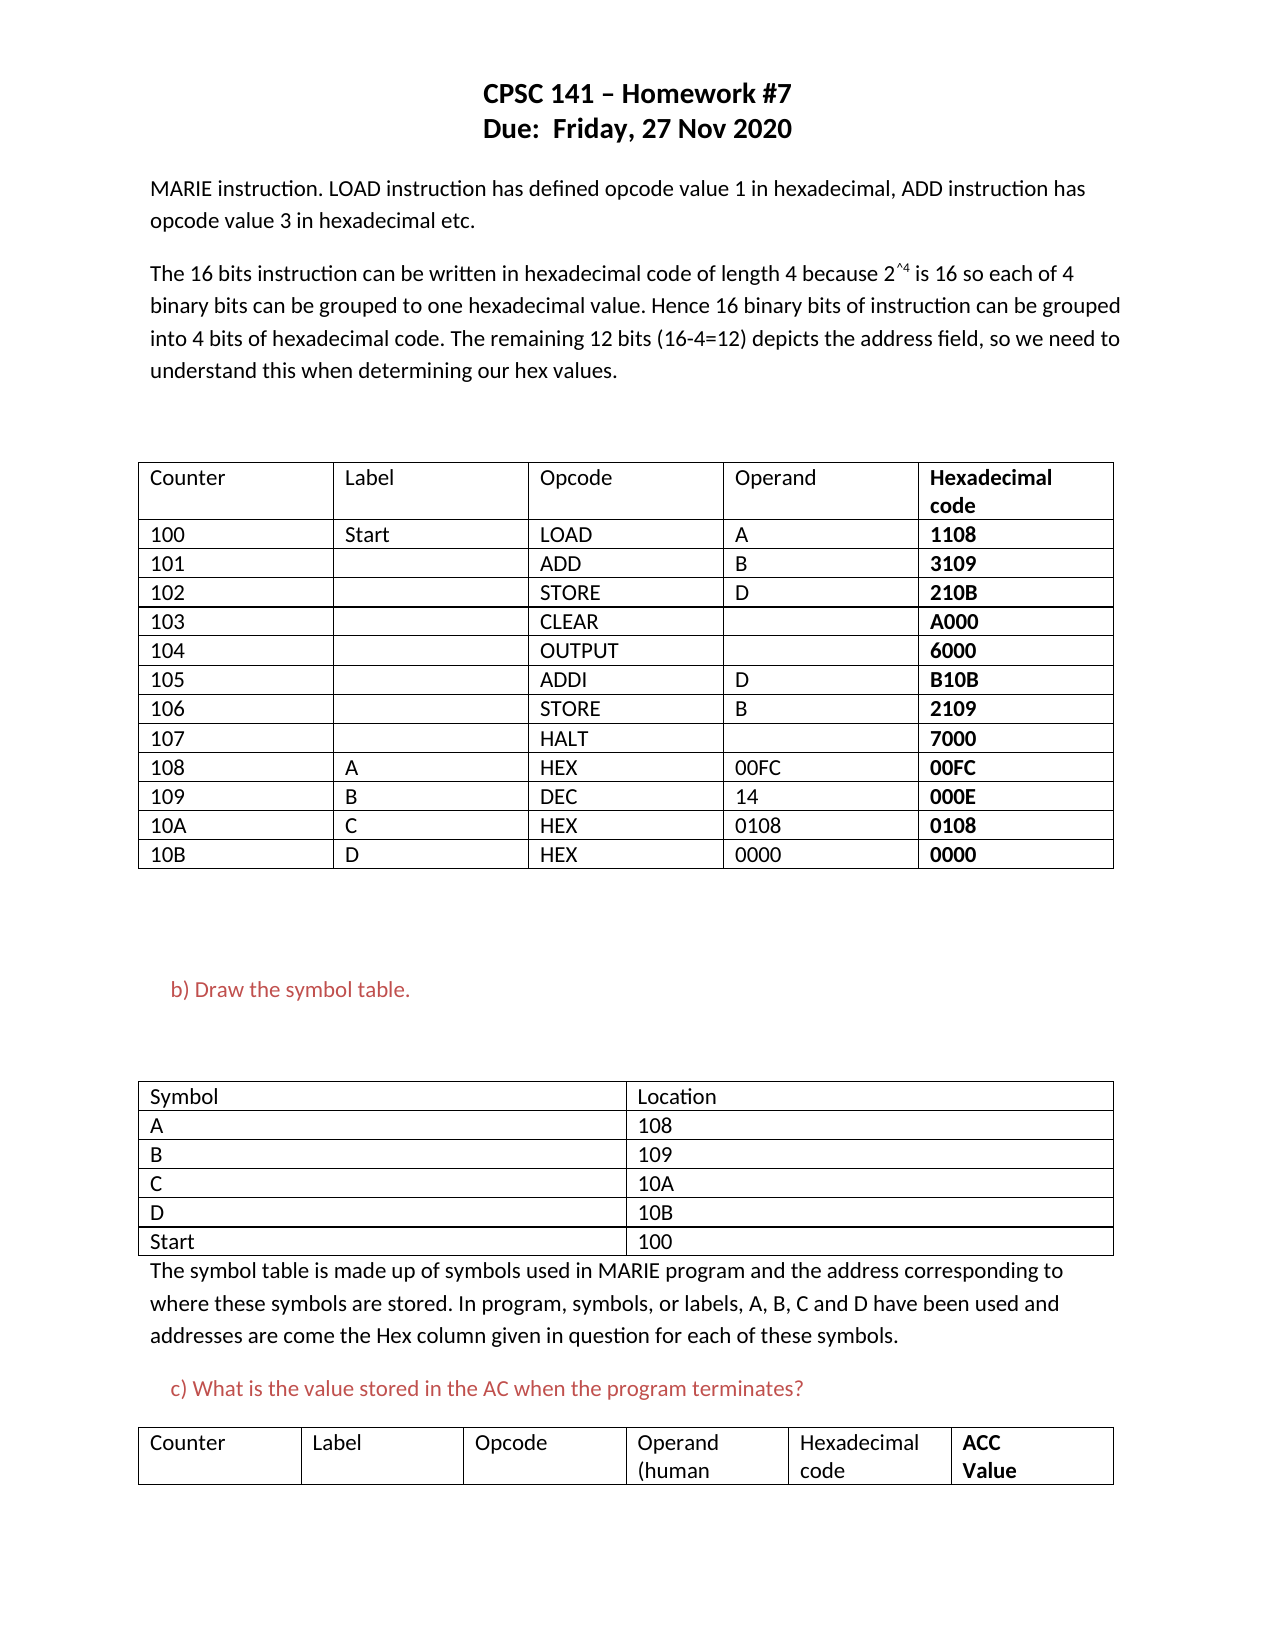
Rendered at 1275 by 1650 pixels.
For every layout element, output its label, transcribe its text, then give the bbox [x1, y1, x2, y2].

table_cell B [139, 1140, 626, 1168]
table_cell 1108 [919, 520, 1113, 548]
table_cell DEC [529, 782, 723, 810]
table_header Counter [139, 463, 333, 519]
table_cell 0000 [919, 840, 1113, 868]
table_cell 106 [139, 695, 333, 723]
table_cell 0108 [919, 811, 1113, 839]
table_cell STORE [529, 578, 723, 606]
table_cell [334, 608, 528, 635]
table_cell 14 [724, 782, 918, 810]
table_cell D [334, 840, 528, 868]
table_cell D [724, 666, 918, 693]
table_cell 10B [627, 1198, 1113, 1226]
table_cell [334, 636, 528, 664]
table_header ACC Value [952, 1428, 1113, 1484]
table_cell [724, 724, 918, 752]
table_cell 101 [139, 549, 333, 577]
table_header Label [334, 463, 528, 519]
table_cell 0108 [724, 811, 918, 839]
table_cell 109 [627, 1140, 1113, 1168]
table_header Label [302, 1428, 463, 1484]
table_cell A [334, 753, 528, 781]
table_cell Start [139, 1228, 626, 1255]
table_cell D [139, 1198, 626, 1226]
table_cell OUTPUT [529, 636, 723, 664]
table_cell ADD [529, 549, 723, 577]
table_cell HEX [529, 811, 723, 839]
table_cell 105 [139, 666, 333, 693]
table_cell 102 [139, 578, 333, 606]
text The symbol table is made up of symbols used in MARIE program and the address corresponding to where these symbols are stored. In program, symbols, or labels, A, B, C and D have been used and addresses are come the Hex column given in question for each of these symbols. [150, 1256, 1125, 1349]
table_cell 108 [627, 1111, 1113, 1139]
table_cell [334, 549, 528, 577]
table_cell Start [334, 520, 528, 548]
table_header Opcode [529, 463, 723, 519]
text b) Draw the symbol table. [150, 975, 1125, 1003]
table_cell [724, 608, 918, 635]
table_cell A [139, 1111, 626, 1139]
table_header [627, 1428, 788, 1484]
table_cell D [724, 578, 918, 606]
table_cell [334, 724, 528, 752]
table_cell B10B [919, 666, 1113, 693]
table_cell 6000 [919, 636, 1113, 664]
table_cell B [724, 549, 918, 577]
text c) What is the value stored in the AC when the program terminates? [150, 1374, 1125, 1402]
table_cell STORE [529, 695, 723, 723]
table_cell 100 [139, 520, 333, 548]
table_cell 00FC [919, 753, 1113, 781]
table_cell C [334, 811, 528, 839]
table_cell HEX [529, 840, 723, 868]
table_cell 00FC [724, 753, 918, 781]
table_cell 210B [919, 578, 1113, 606]
table_cell 100 [627, 1228, 1113, 1255]
table_cell 108 [139, 753, 333, 781]
table_cell ADDI [529, 666, 723, 693]
table_header Counter [139, 1428, 301, 1484]
table_cell [334, 695, 528, 723]
table_header Symbol [139, 1082, 626, 1110]
table_cell 3109 [919, 549, 1113, 577]
table_cell [724, 636, 918, 664]
table_cell 10A [627, 1169, 1113, 1197]
table_cell HALT [529, 724, 723, 752]
table_cell LOAD [529, 520, 723, 548]
table_cell 000E [919, 782, 1113, 810]
table_cell HEX [529, 753, 723, 781]
table_cell 103 [139, 608, 333, 635]
table_header Hexadecimal code [789, 1428, 951, 1484]
table_cell 0000 [724, 840, 918, 868]
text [150, 174, 1125, 234]
table_cell 2109 [919, 695, 1113, 723]
table_cell 10B [139, 840, 333, 868]
table_cell 109 [139, 782, 333, 810]
table_cell [334, 666, 528, 693]
text The 16 bits instruction can be written in hexadecimal code of length 4 because 2^4 is 16 so each of 4 binary bits can be grouped to one hexadecimal value. Hence 16 binary bits of instruction can be grouped into 4 bits of hexadecimal code. The remaining 12 bits (16-4=12) depicts the address field, so we need to understand this when determining our hex values. [150, 259, 1125, 384]
table_cell 7000 [919, 724, 1113, 752]
table_cell B [334, 782, 528, 810]
table_cell C [139, 1169, 626, 1197]
table_cell 104 [139, 636, 333, 664]
table_cell A000 [919, 608, 1113, 635]
table_cell 10A [139, 811, 333, 839]
table_header Hexadecimal code [919, 463, 1113, 519]
table_cell 107 [139, 724, 333, 752]
table_header Operand [724, 463, 918, 519]
table_cell A [724, 520, 918, 548]
table_cell B [724, 695, 918, 723]
table_cell [334, 578, 528, 606]
table_header Opcode [464, 1428, 626, 1484]
table_header Location [627, 1082, 1113, 1110]
table_cell CLEAR [529, 608, 723, 635]
